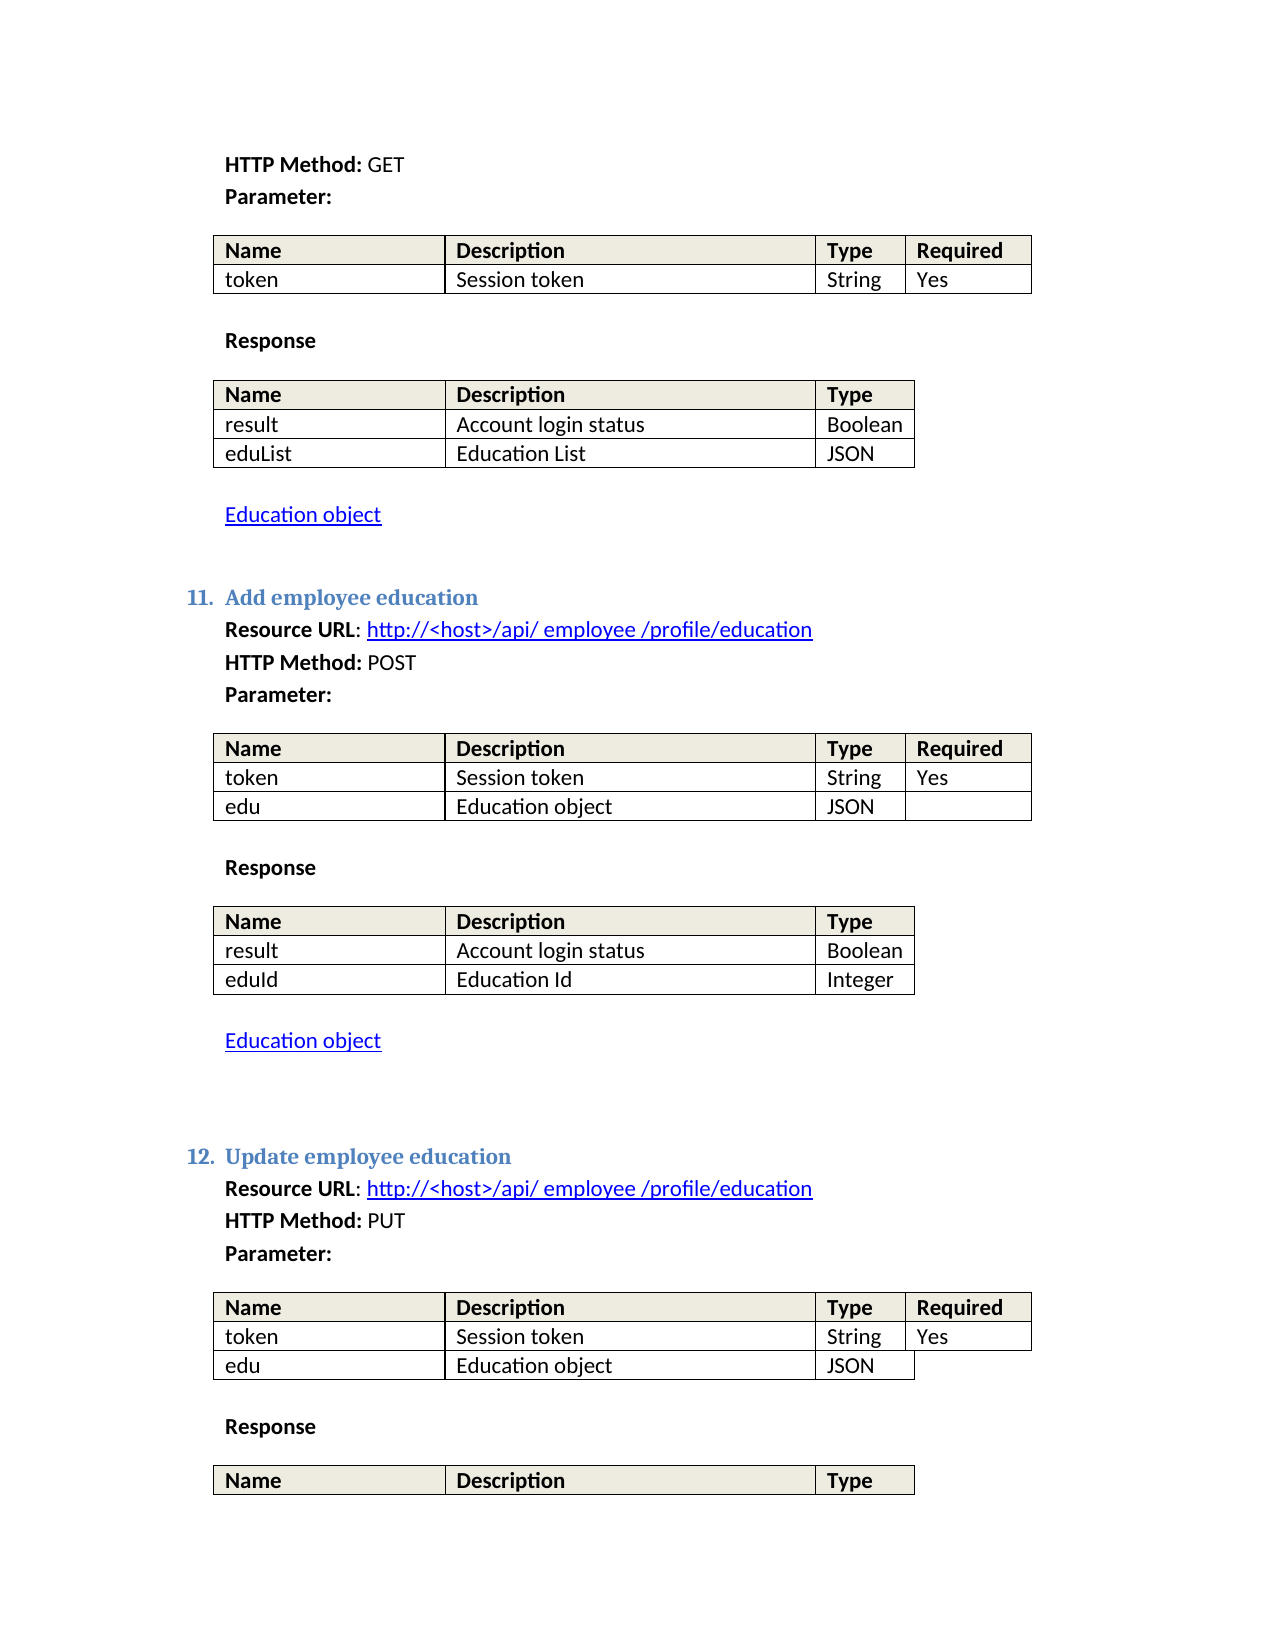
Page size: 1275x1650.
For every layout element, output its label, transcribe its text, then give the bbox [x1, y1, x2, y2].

table_cell Account login status [446, 936, 815, 964]
list Education object [225, 1027, 1125, 1055]
subtitle Update employee education [187, 1144, 1125, 1170]
list Response [225, 853, 1125, 881]
table_cell JSON [816, 439, 914, 467]
table_cell String [816, 763, 905, 791]
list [225, 1174, 1125, 1202]
table_cell Yes [906, 763, 1031, 791]
table_cell Boolean [816, 410, 914, 438]
subtitle Add employee education [187, 585, 1125, 612]
list Resource URL: http://<host>/api/ employee /profile/education [225, 615, 1125, 643]
table_cell Education object [446, 792, 815, 820]
table_header Name [214, 907, 445, 935]
table_header Type [816, 734, 905, 762]
list Parameter: [225, 680, 1125, 708]
list Education object [225, 500, 1125, 528]
table_cell token [214, 1322, 444, 1350]
table_cell [906, 792, 1031, 820]
list Response [225, 1412, 1125, 1440]
table_header Type [816, 1293, 905, 1321]
table_cell edu [214, 792, 444, 820]
table_cell token [214, 265, 444, 293]
table_header Description [446, 1293, 815, 1321]
table_header Name [214, 1293, 444, 1321]
table_header Description [446, 381, 815, 409]
table_header Type [816, 236, 905, 264]
table_header Type [816, 381, 914, 409]
table_header Name [214, 1466, 445, 1494]
table_cell Education Id [446, 965, 815, 993]
table_header Name [214, 236, 444, 264]
table_cell eduList [214, 439, 445, 467]
table_cell Boolean [816, 936, 914, 964]
list Parameter: [225, 1239, 1125, 1267]
table_header Description [446, 907, 815, 935]
table_header Name [214, 734, 444, 762]
table_header Type [816, 907, 914, 935]
table_cell String [816, 265, 905, 293]
table_header Required [906, 734, 1031, 762]
table_cell Yes [906, 1322, 1031, 1350]
table_cell Session token [446, 265, 815, 293]
table_cell String [816, 1322, 905, 1350]
list HTTP Method: PUT [225, 1206, 1125, 1234]
table_header Description [446, 1466, 815, 1494]
table_cell Session token [446, 763, 815, 791]
table_header Required [906, 236, 1031, 264]
table_cell eduId [214, 965, 445, 993]
list HTTP Method: POST [225, 648, 1125, 676]
table_cell Session token [446, 1322, 815, 1350]
table_cell result [214, 410, 445, 438]
list Response [225, 327, 1125, 354]
table_cell Account login status [446, 410, 815, 438]
list HTTP Method: GET [225, 150, 1125, 178]
table_cell JSON [816, 792, 905, 820]
table_header Description [446, 236, 815, 264]
table_cell edu [214, 1351, 444, 1379]
table_cell JSON [816, 1351, 914, 1379]
table_header Description [446, 734, 815, 762]
list Parameter: [225, 182, 1125, 210]
table_header Required [906, 1293, 1031, 1321]
table_cell Integer [816, 965, 914, 993]
table_cell Education List [446, 439, 815, 467]
table_cell token [214, 763, 444, 791]
table_cell Yes [906, 265, 1031, 293]
table_header Type [816, 1466, 914, 1494]
table_header Name [214, 381, 445, 409]
table_cell result [214, 936, 445, 964]
table_cell Education object [446, 1351, 815, 1379]
